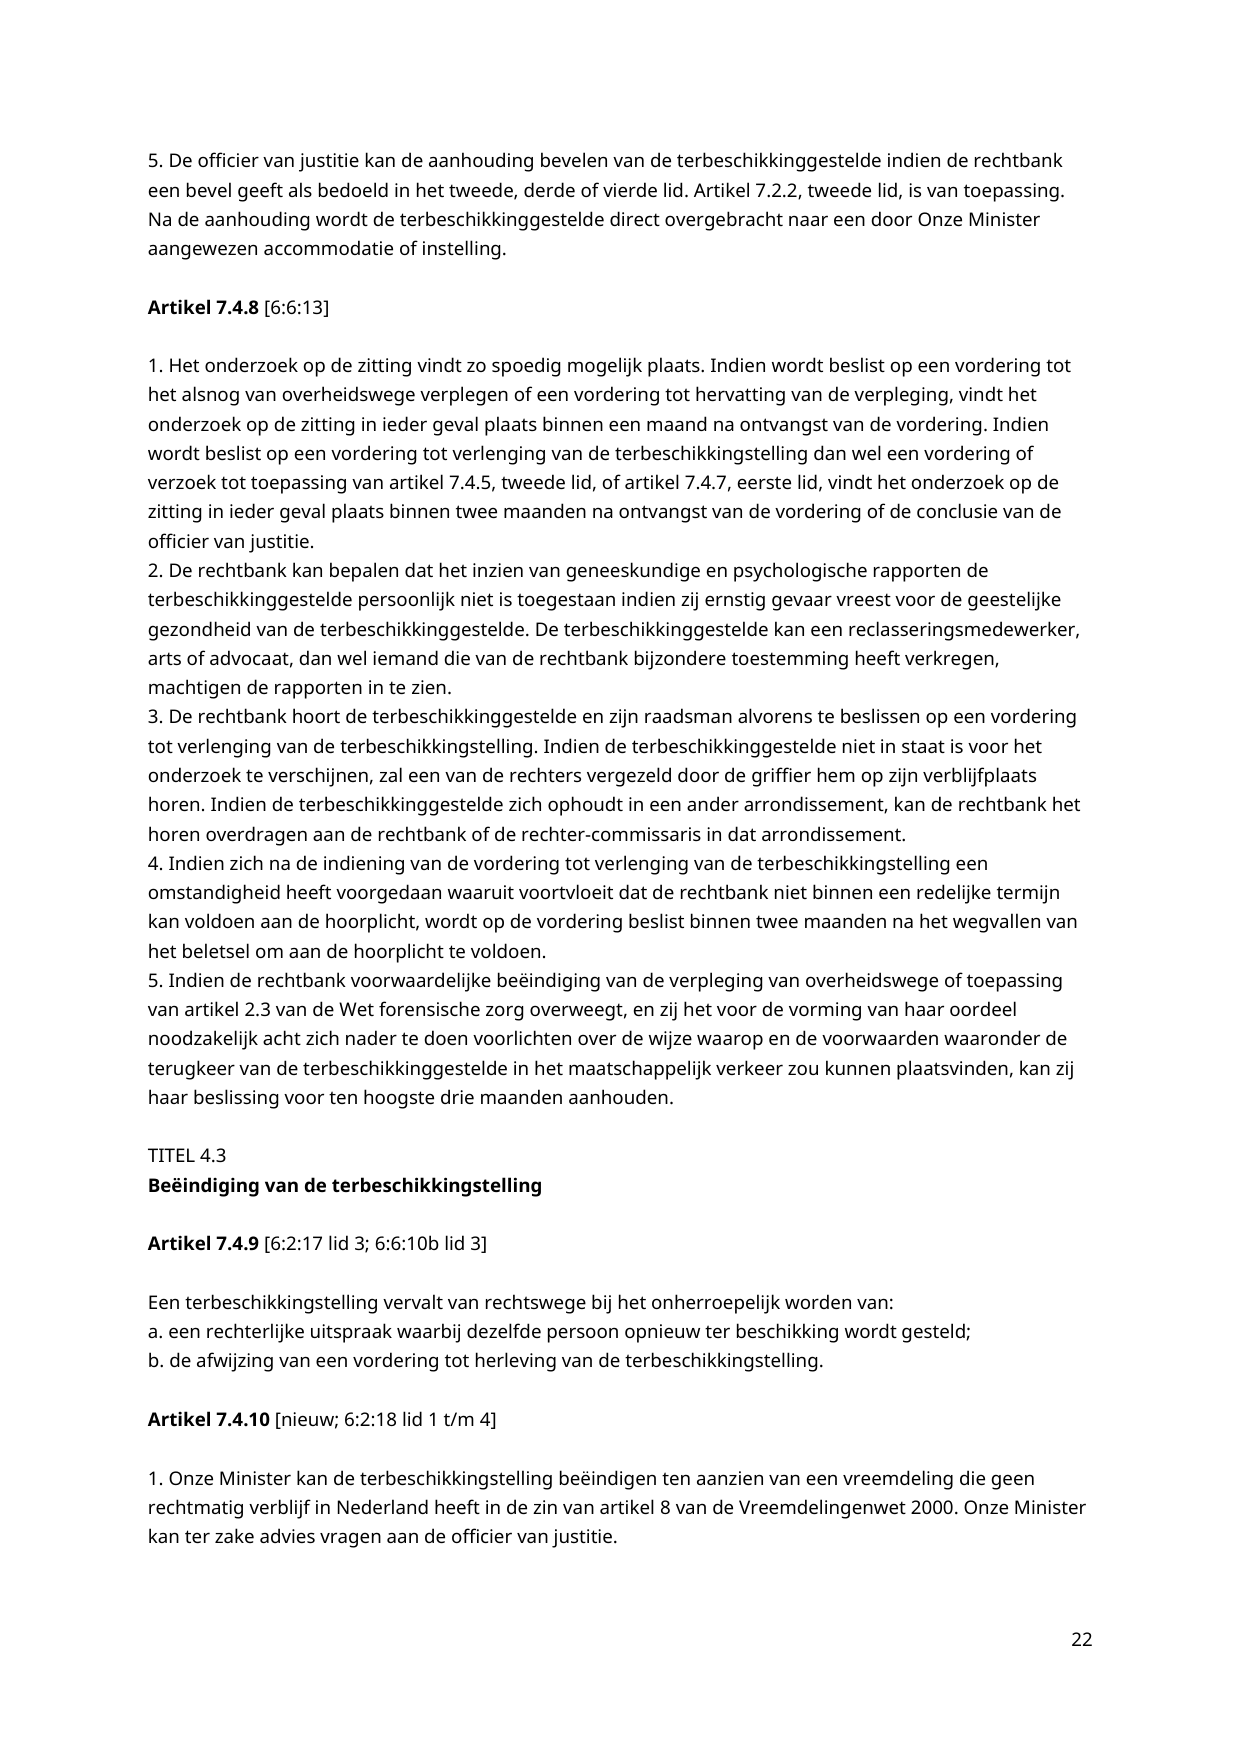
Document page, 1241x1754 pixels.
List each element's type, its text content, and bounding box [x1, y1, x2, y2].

text Beëindiging van de terbeschikkingstelling [148, 1172, 1093, 1198]
text b. de afwijzing van een vordering tot herleving van de terbeschikkingstelling. [148, 1348, 1093, 1373]
subtitle Artikel 7.4.9 [6:2:17 lid 3; 6:6:10b lid 3] [148, 1231, 1093, 1256]
subtitle Artikel 7.4.10 [nieuw; 6:2:18 lid 1 t/m 4] [148, 1406, 1093, 1432]
subtitle Artikel 7.4.8 [6:6:13] [148, 294, 1093, 319]
text 2. De rechtbank kan bepalen dat het inzien van geneeskundige en psychologische rapporten de terbeschikkinggestelde persoonlijk niet is toegestaan indien zij ernstig gevaar vreest voor de geestelijke gezondheid van de terbeschikkinggestelde. De terbeschikkinggestelde kan een reclasseringsmedewerker, arts of advocaat, dan wel iemand die van de rechtbank bijzondere toestemming heeft verkregen, machtigen de rapporten in te zien. [148, 557, 1093, 700]
text 4. Indien zich na de indiening van de vordering tot verlenging van de terbeschikkingstelling een omstandigheid heeft voorgedaan waaruit voortvloeit dat de rechtbank niet binnen een redelijke termijn kan voldoen aan de hoorplicht, wordt op de vordering beslist binnen twee maanden na het wegvallen van het beletsel om aan de hoorplicht te voldoen. [148, 850, 1093, 963]
text 5. Indien de rechtbank voorwaardelijke beëindiging van de verpleging van overheidswege of toepassing van artikel 2.3 van de Wet forensische zorg overweegt, en zij het voor de vorming van haar oordeel noodzakelijk acht zich nader te doen voorlichten over de wijze waarop en de voorwaarden waaronder de terugkeer van de terbeschikkinggestelde in het maatschappelijk verkeer zou kunnen plaatsvinden, kan zij haar beslissing voor ten hoogste drie maanden aanhouden. [148, 967, 1093, 1110]
text 1. Onze Minister kan de terbeschikkingstelling beëindigen ten aanzien van een vreemdeling die geen rechtmatig verblijf in Nederland heeft in de zin van artikel 8 van de Vreemdelingenwet 2000. Onze Minister kan ter zake advies vragen aan de officier van justitie. [148, 1465, 1093, 1549]
text 1. Het onderzoek op de zitting vindt zo spoedig mogelijk plaats. Indien wordt beslist op een vordering tot het alsnog van overheidswege verplegen of een vordering tot hervatting van de verpleging, vindt het onderzoek op de zitting in ieder geval plaats binnen een maand na ontvangst van de vordering. Indien wordt beslist op een vordering tot verlenging van de terbeschikkingstelling dan wel een vordering of verzoek tot toepassing van artikel 7.4.5, tweede lid, of artikel 7.4.7, eerste lid, vindt het onderzoek op de zitting in ieder geval plaats binnen twee maanden na ontvangst van de vordering of de conclusie van de officier van justitie. [148, 352, 1093, 554]
text a. een rechterlijke uitspraak waarbij dezelfde persoon opnieuw ter beschikking wordt gesteld; [148, 1318, 1093, 1344]
subtitle TITEL 4.3 [148, 1143, 1093, 1168]
text 5. De officier van justitie kan de aanhouding bevelen van de terbeschikkinggestelde indien de rechtbank een bevel geeft als bedoeld in het tweede, derde of vierde lid. Artikel 7.2.2, tweede lid, is van toepassing. Na de aanhouding wordt de terbeschikkinggestelde direct overgebracht naar een door Onze Minister aangewezen accommodatie of instelling. [148, 148, 1093, 261]
text Een terbeschikkingstelling vervalt van rechtswege bij het onherroepelijk worden van: [148, 1289, 1093, 1315]
text 3. De rechtbank hoort de terbeschikkinggestelde en zijn raadsman alvorens te beslissen op een vordering tot verlenging van de terbeschikkingstelling. Indien de terbeschikkinggestelde niet in staat is voor het onderzoek te verschijnen, zal een van de rechters vergezeld door de griffier hem op zijn verblijfplaats horen. Indien de terbeschikkinggestelde zich ophoudt in een ander arrondissement, kan de rechtbank het horen overdragen aan de rechtbank of de rechter-commissaris in dat arrondissement. [148, 704, 1093, 846]
